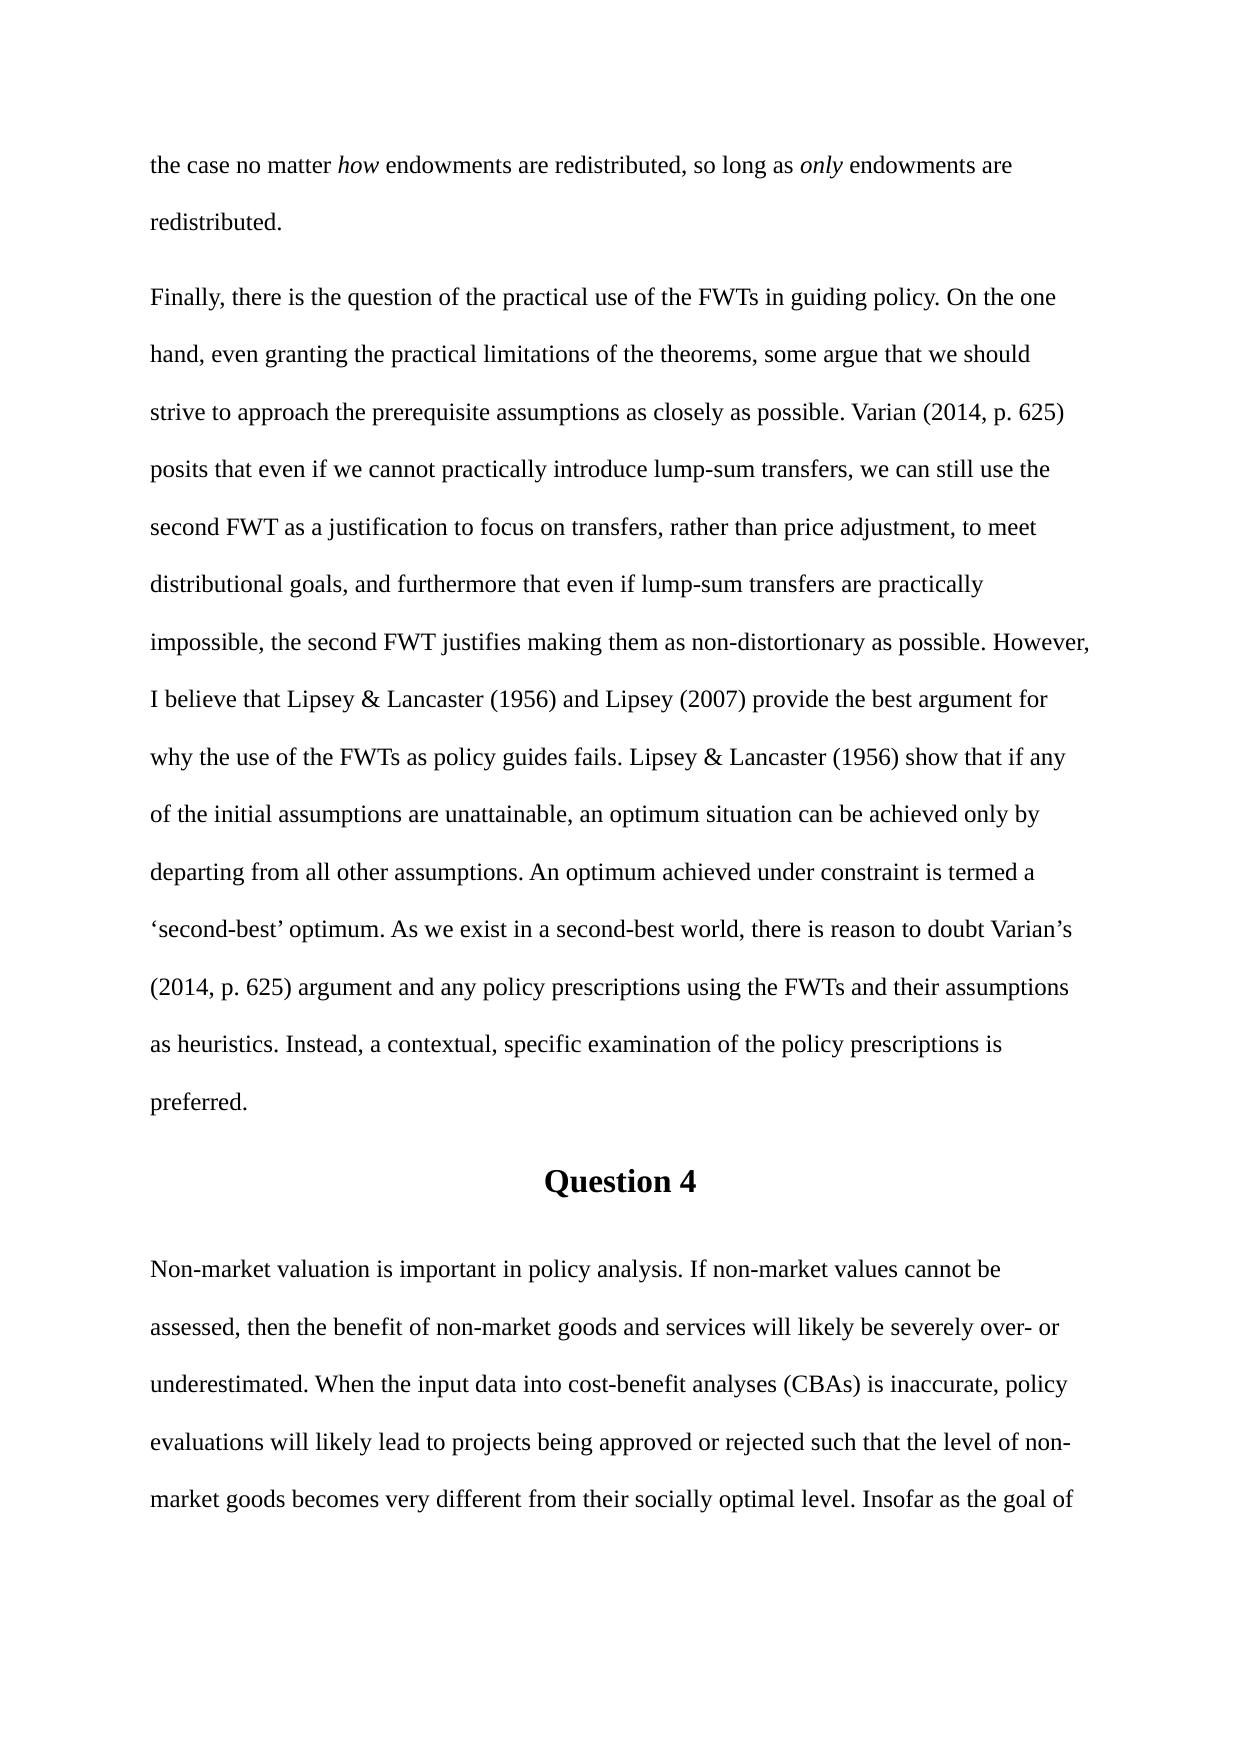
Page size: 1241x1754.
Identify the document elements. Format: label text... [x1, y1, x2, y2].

text Finally, there is the question of the practical use of the FWTs in guiding policy. On the one hand, even granting the practical limitations of the theorems, some argue that we should strive to approach the prerequisite assumptions as closely as possible. Varian (2014, p. 625) posits that even if we cannot practically introduce lump-sum transfers, we can still use the second FWT as a justification to focus on transfers, rather than price adjustment, to meet distributional goals, and furthermore that even if lump-sum transfers are practically impossible, the second FWT justifies making them as non-distortionary as possible. However, I believe that Lipsey & Lancaster (1956) and Lipsey (2007) provide the best argument for why the use of the FWTs as policy guides fails. Lipsey & Lancaster (1956) show that if any of the initial assumptions are unattainable, an optimum situation can be achieved only by departing from all other assumptions. An optimum achieved under constraint is termed a ‘second-best’ optimum. As we exist in a second-best world, there is reason to doubt Varian’s (2014, p. 625) argument and any policy prescriptions using the FWTs and their assumptions as heuristics. Instead, a contextual, specific examination of the policy prescriptions is preferred. [150, 282, 1090, 1115]
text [150, 1254, 1090, 1513]
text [150, 150, 1090, 236]
subtitle Question 4 [150, 1161, 1090, 1199]
